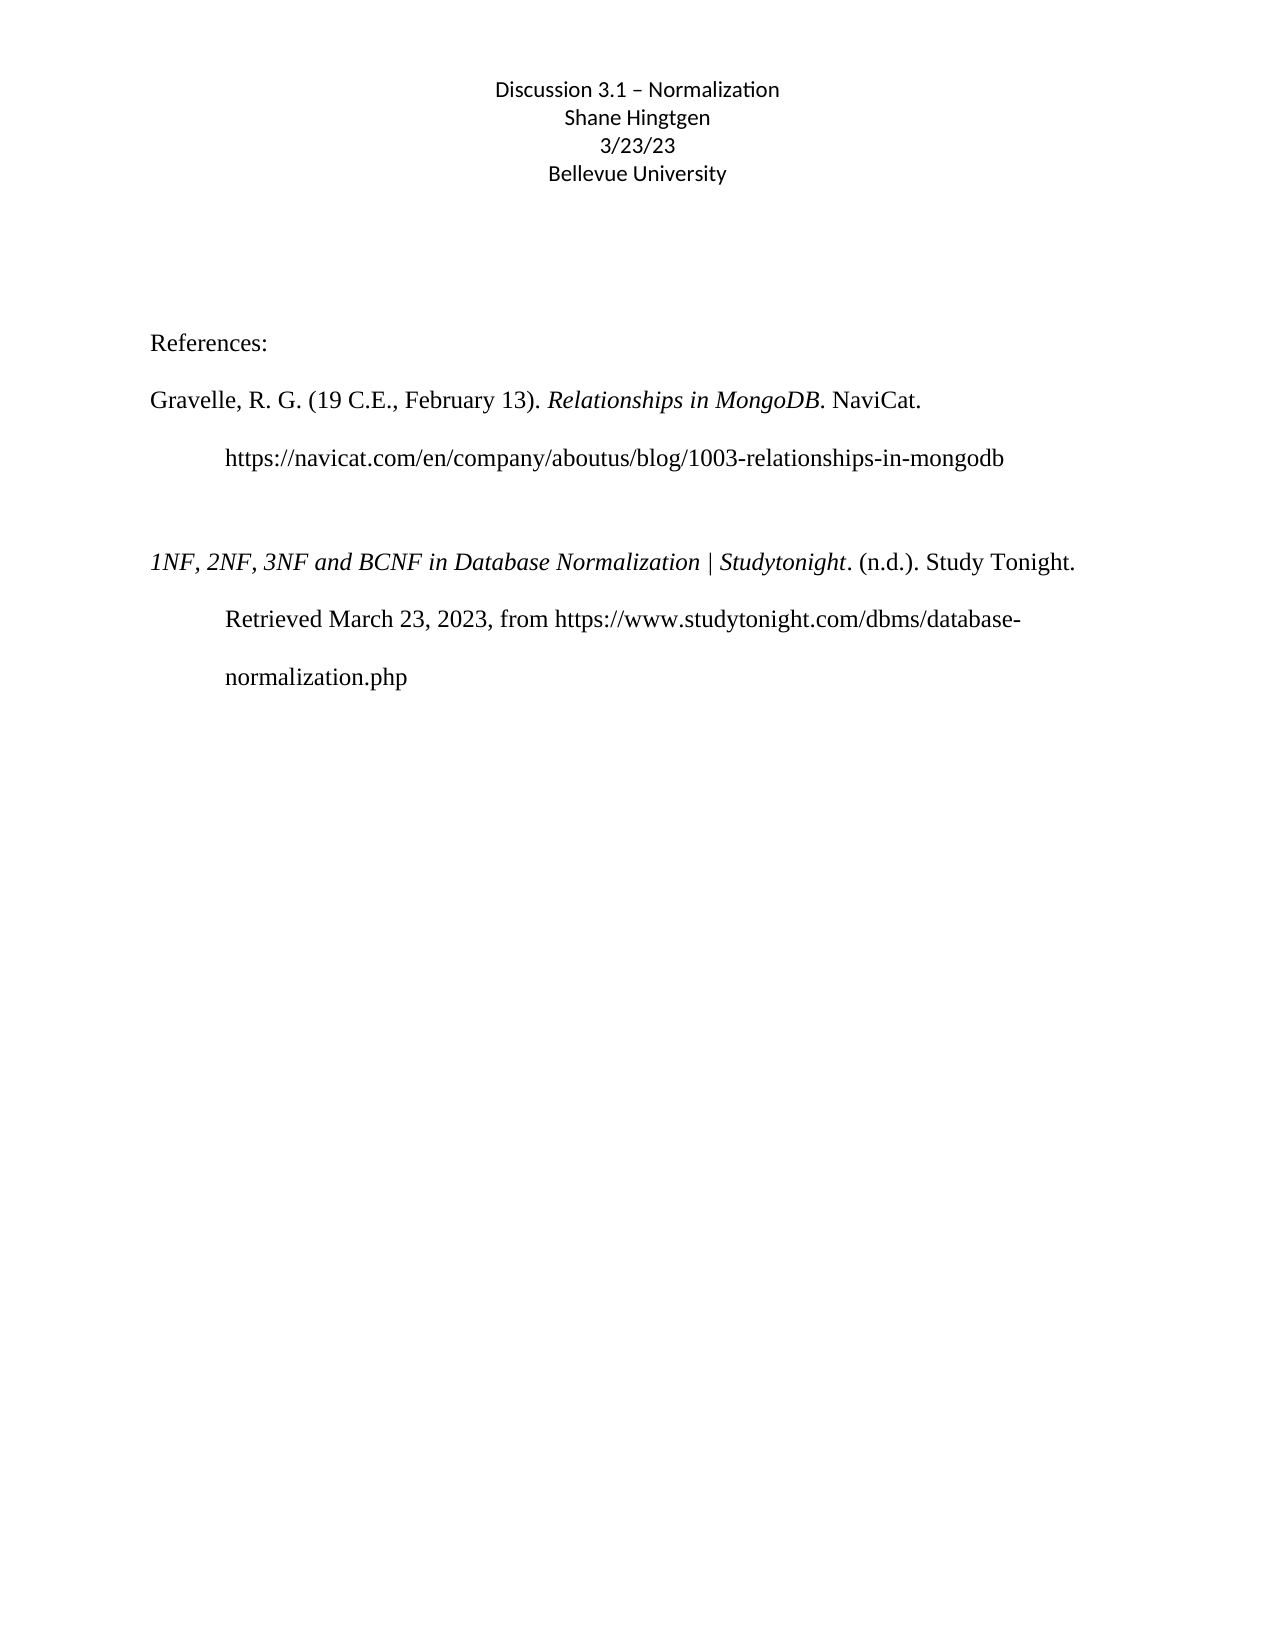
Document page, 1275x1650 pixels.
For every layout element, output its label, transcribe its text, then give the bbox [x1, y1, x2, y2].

text 1NF, 2NF, 3NF and BCNF in Database Normalization | Studytonight. (n.d.). Study Tonight. Retrieved March 23, 2023, from https://www.studytonight.com/dbms/database-normalization.php [150, 547, 1125, 691]
text References: [150, 328, 1125, 356]
text Gravelle, R. G. (19 C.E., February 13). Relationships in MongoDB. NaviCat. https://navicat.com/en/company/aboutus/blog/1003-relationships-in-mongodb [150, 385, 1125, 471]
